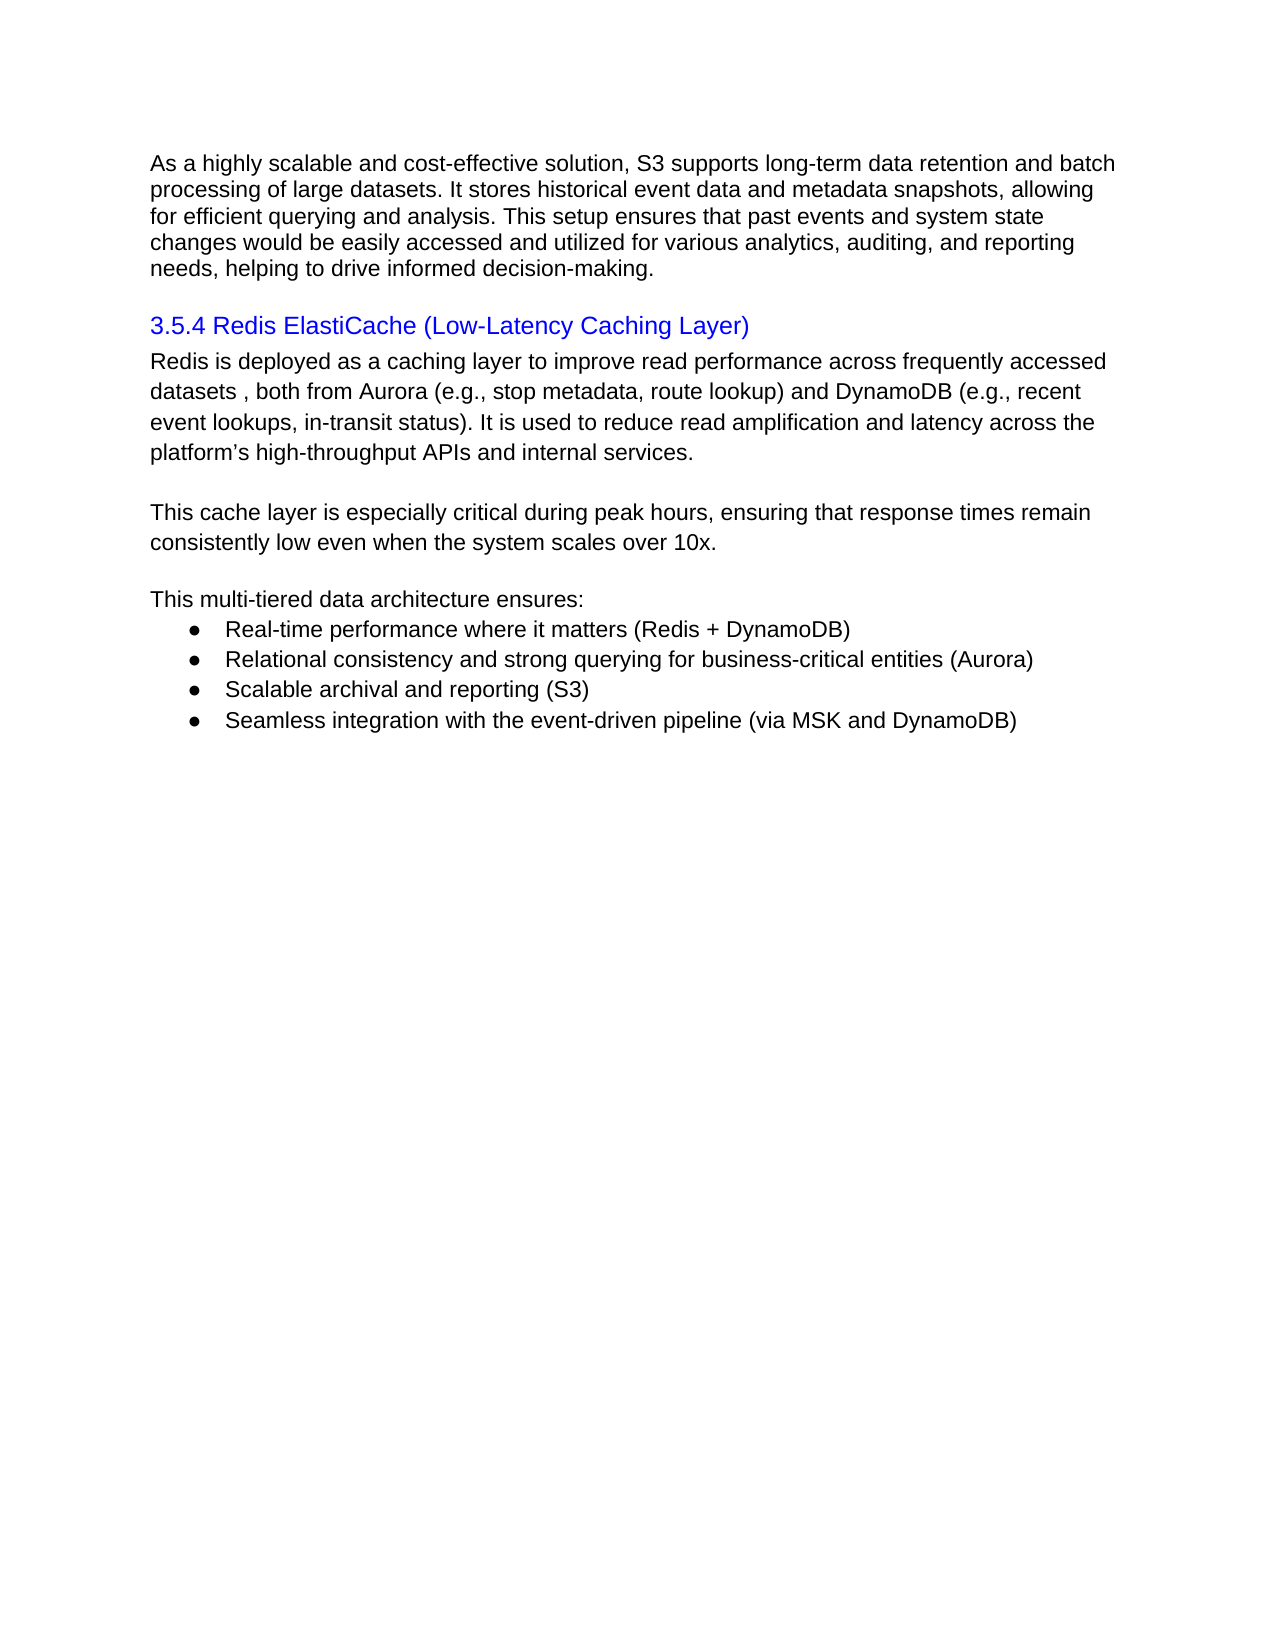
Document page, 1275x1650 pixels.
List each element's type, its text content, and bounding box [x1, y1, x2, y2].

list Scalable archival and reporting (S3) [187, 676, 1125, 703]
list Seamless integration with the event-driven pipeline (via MSK and DynamoDB) [187, 707, 1125, 733]
text Redis is deployed as a caching layer to improve read performance across frequently accessed datasets , both from Aurora (e.g., stop metadata, route lookup) and DynamoDB (e.g., recent event lookups, in-transit status). It is used to reduce read amplification and latency across the platform’s high-throughput APIs and internal services. [150, 348, 1125, 465]
text This multi-tiered data architecture ensures: [150, 586, 1125, 612]
text This cache layer is especially critical during peak hours, ensuring that response times remain consistently low even when the system scales over 10x. [150, 499, 1125, 556]
list Relational consistency and strong querying for business-critical entities (Aurora) [187, 646, 1125, 673]
text As a highly scalable and cost-effective solution, S3 supports long-term data retention and batch processing of large datasets. It stores historical event data and metadata snapshots, allowing for efficient querying and analysis. This setup ensures that past events and system state changes would be easily accessed and utilized for various analytics, auditing, and reporting needs, helping to drive informed decision-making. [150, 150, 1125, 282]
list Real-time performance where it matters (Redis + DynamoDB) [187, 616, 1125, 642]
subtitle 3.5.4 Redis ElastiCache (Low-Latency Caching Layer) [150, 311, 1125, 340]
